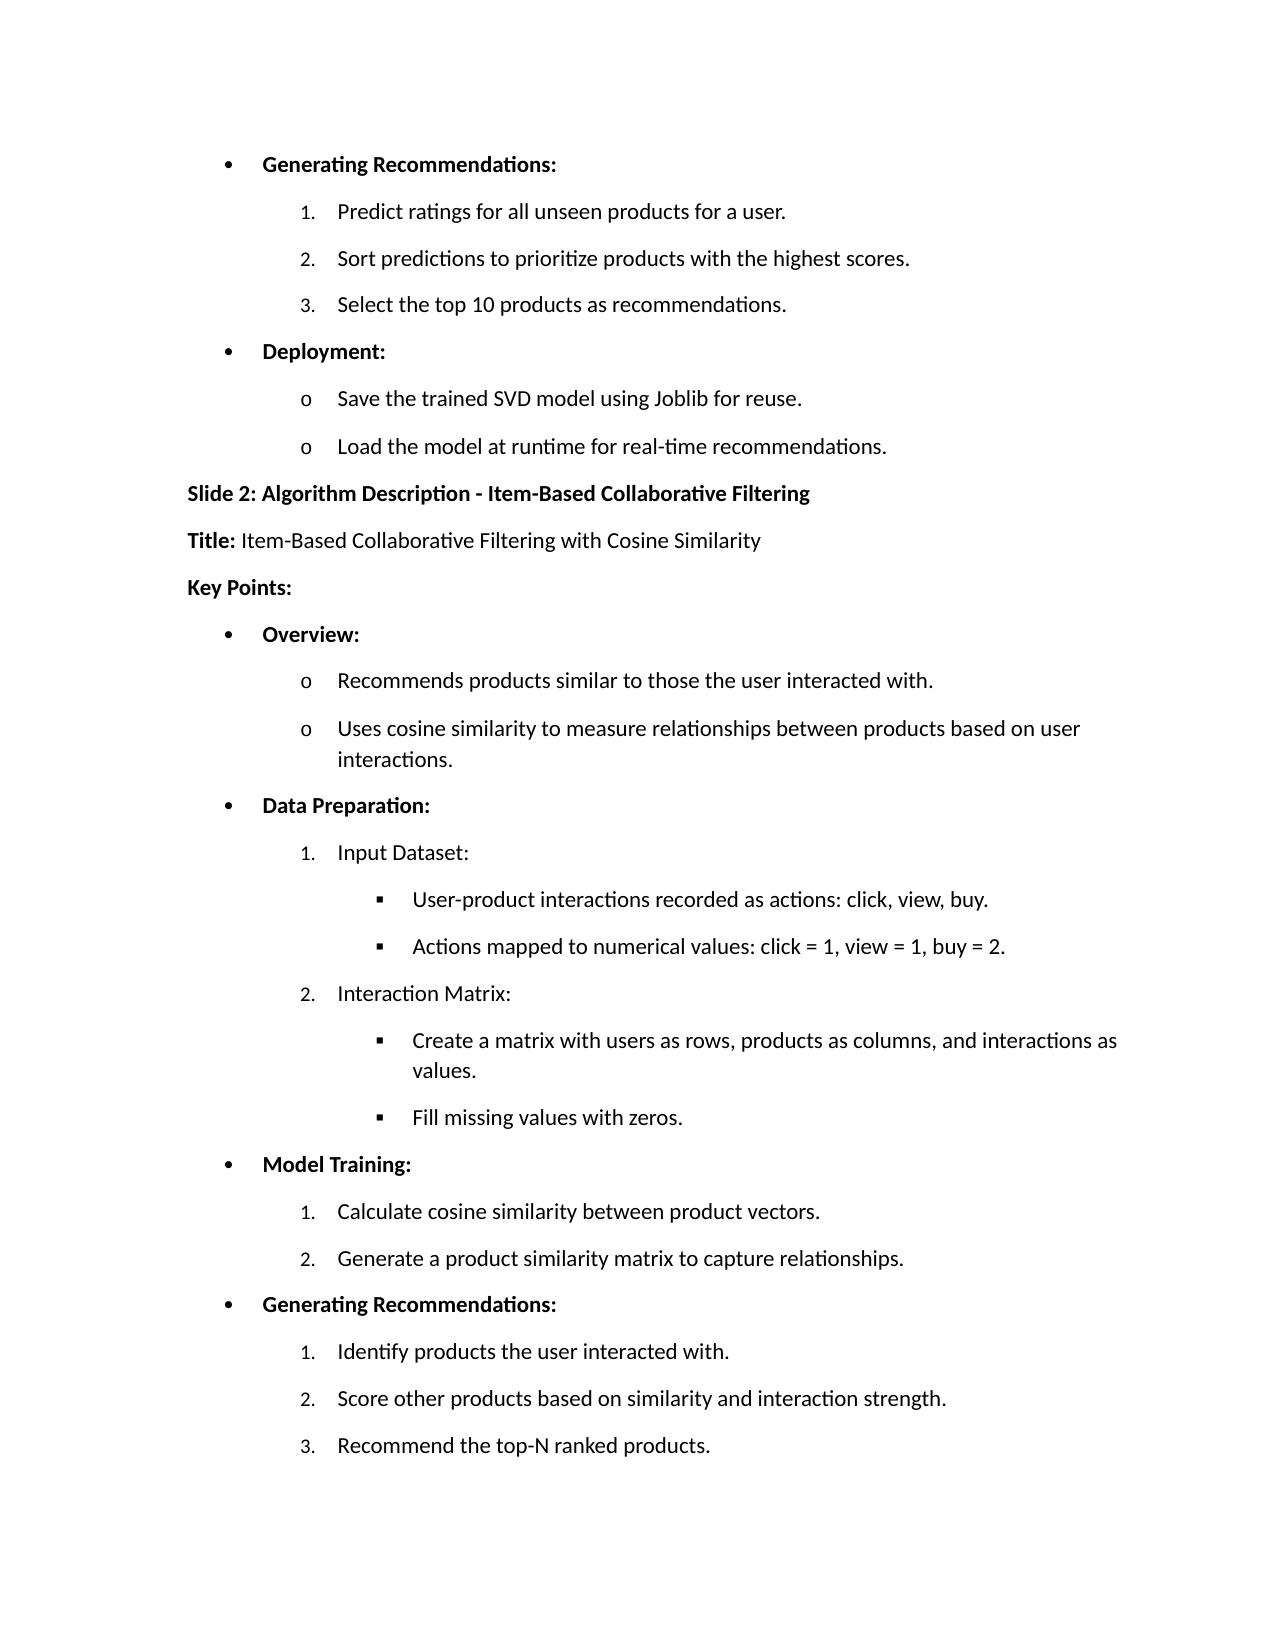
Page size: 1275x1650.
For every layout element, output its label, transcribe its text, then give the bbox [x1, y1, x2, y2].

list Actions mapped to numerical values: click = 1, view = 1, buy = 2. [375, 932, 1125, 960]
text Slide 2: Algorithm Description - Item-Based Collaborative Filtering [187, 479, 1125, 507]
list Data Preparation: [225, 792, 1125, 820]
list Recommends products similar to those the user interacted with. [300, 667, 1125, 695]
list Uses cosine similarity to measure relationships between products based on user interactions. [300, 714, 1125, 773]
list Sort predictions to prioritize products with the highest scores. [300, 244, 1125, 272]
list Create a matrix with users as rows, products as columns, and interactions as values. [375, 1026, 1125, 1084]
list Overview: [225, 620, 1125, 648]
text Title: Item-Based Collaborative Filtering with Cosine Similarity [187, 526, 1125, 554]
list Predict ratings for all unseen products for a user. [300, 197, 1125, 225]
list Generating Recommendations: [225, 150, 1125, 178]
list Generate a product similarity matrix to capture relationships. [300, 1244, 1125, 1272]
list Identify products the user interacted with. [300, 1337, 1125, 1366]
list Model Training: [225, 1150, 1125, 1178]
list Score other products based on similarity and interaction strength. [300, 1384, 1125, 1412]
list Calculate cosine similarity between product vectors. [300, 1197, 1125, 1225]
text Key Points: [187, 573, 1125, 601]
list Select the top 10 products as recommendations. [300, 291, 1125, 319]
list Recommend the top-N ranked products. [300, 1431, 1125, 1459]
list Save the trained SVD model using Joblib for reuse. [300, 384, 1125, 413]
list Generating Recommendations: [225, 1291, 1125, 1319]
list Load the model at runtime for real-time recommendations. [300, 432, 1125, 460]
list User-product interactions recorded as actions: click, view, buy. [375, 885, 1125, 913]
list Interaction Matrix: [300, 979, 1125, 1007]
list Input Dataset: [300, 838, 1125, 867]
list Fill missing values with zeros. [375, 1103, 1125, 1131]
list Deployment: [225, 337, 1125, 366]
